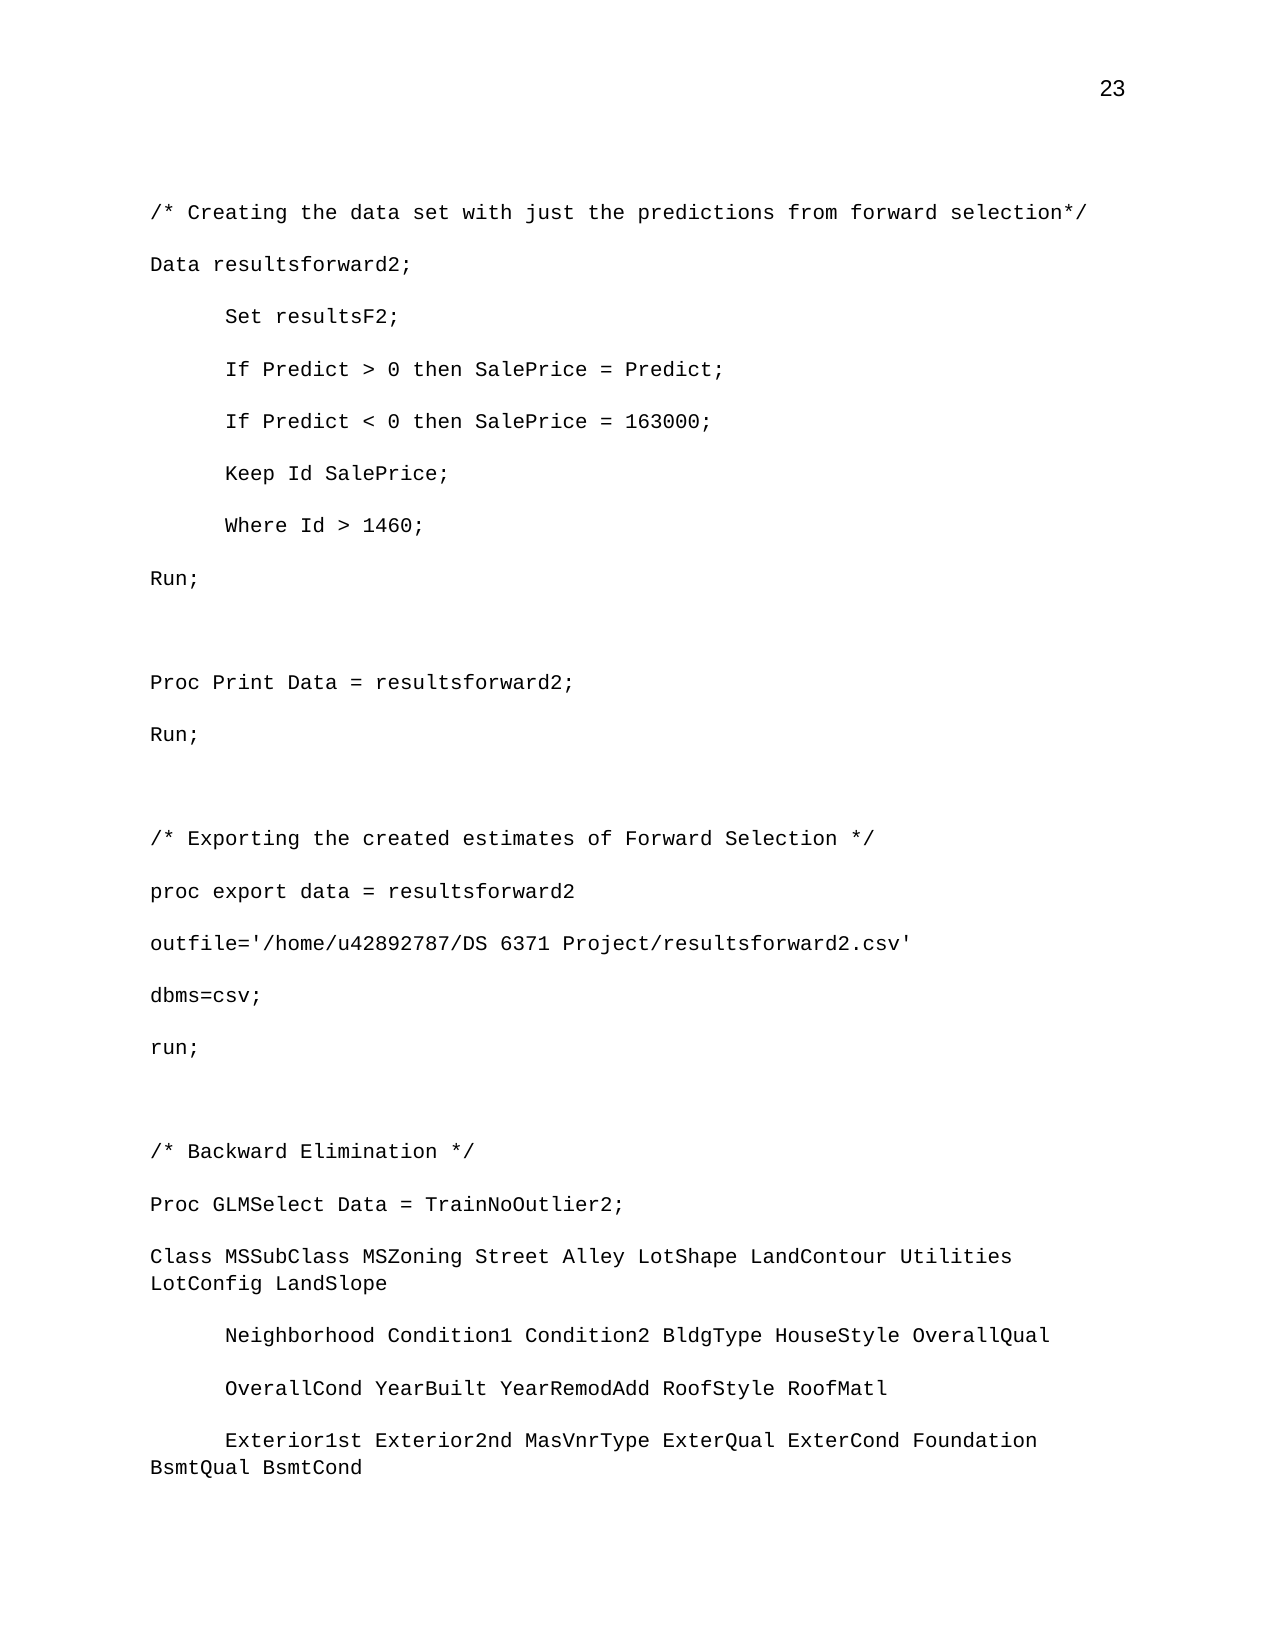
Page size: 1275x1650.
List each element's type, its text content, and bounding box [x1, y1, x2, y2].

text If Predict < 0 then SalePrice = 163000; [150, 411, 1125, 434]
text outfile='/home/u42892787/DS 6371 Project/resultsforward2.csv' [150, 933, 1125, 956]
text Keep Id SalePrice; [150, 463, 1125, 487]
text /* Backward Elimination */ [150, 1142, 1125, 1165]
text proc export data = resultsforward2 [150, 881, 1125, 904]
text Set resultsF2; [150, 307, 1125, 330]
text dbms=csv; [150, 985, 1125, 1009]
text Proc Print Data = resultsforward2; [150, 672, 1125, 696]
text Run; [150, 567, 1125, 591]
text /* Creating the data set with just the predictions from forward selection*/ [150, 202, 1125, 226]
text Data resultsforward2; [150, 254, 1125, 278]
text Proc GLMSelect Data = TrainNoOutlier2; [150, 1194, 1125, 1217]
text If Predict > 0 then SalePrice = Predict; [150, 359, 1125, 382]
text Where Id > 1460; [150, 515, 1125, 539]
text OverallCond YearBuilt YearRemodAdd RoofStyle RoofMatl [150, 1377, 1125, 1401]
text Exterior1st Exterior2nd MasVnrType ExterQual ExterCond Foundation BsmtQual BsmtCond [150, 1430, 1125, 1481]
text Class MSSubClass MSZoning Street Alley LotShape LandContour Utilities LotConfig LandSlope [150, 1246, 1125, 1297]
text Neighborhood Condition1 Condition2 BldgType HouseStyle OverallQual [150, 1325, 1125, 1349]
text Run; [150, 724, 1125, 748]
text /* Exporting the created estimates of Forward Selection */ [150, 828, 1125, 852]
text run; [150, 1037, 1125, 1061]
